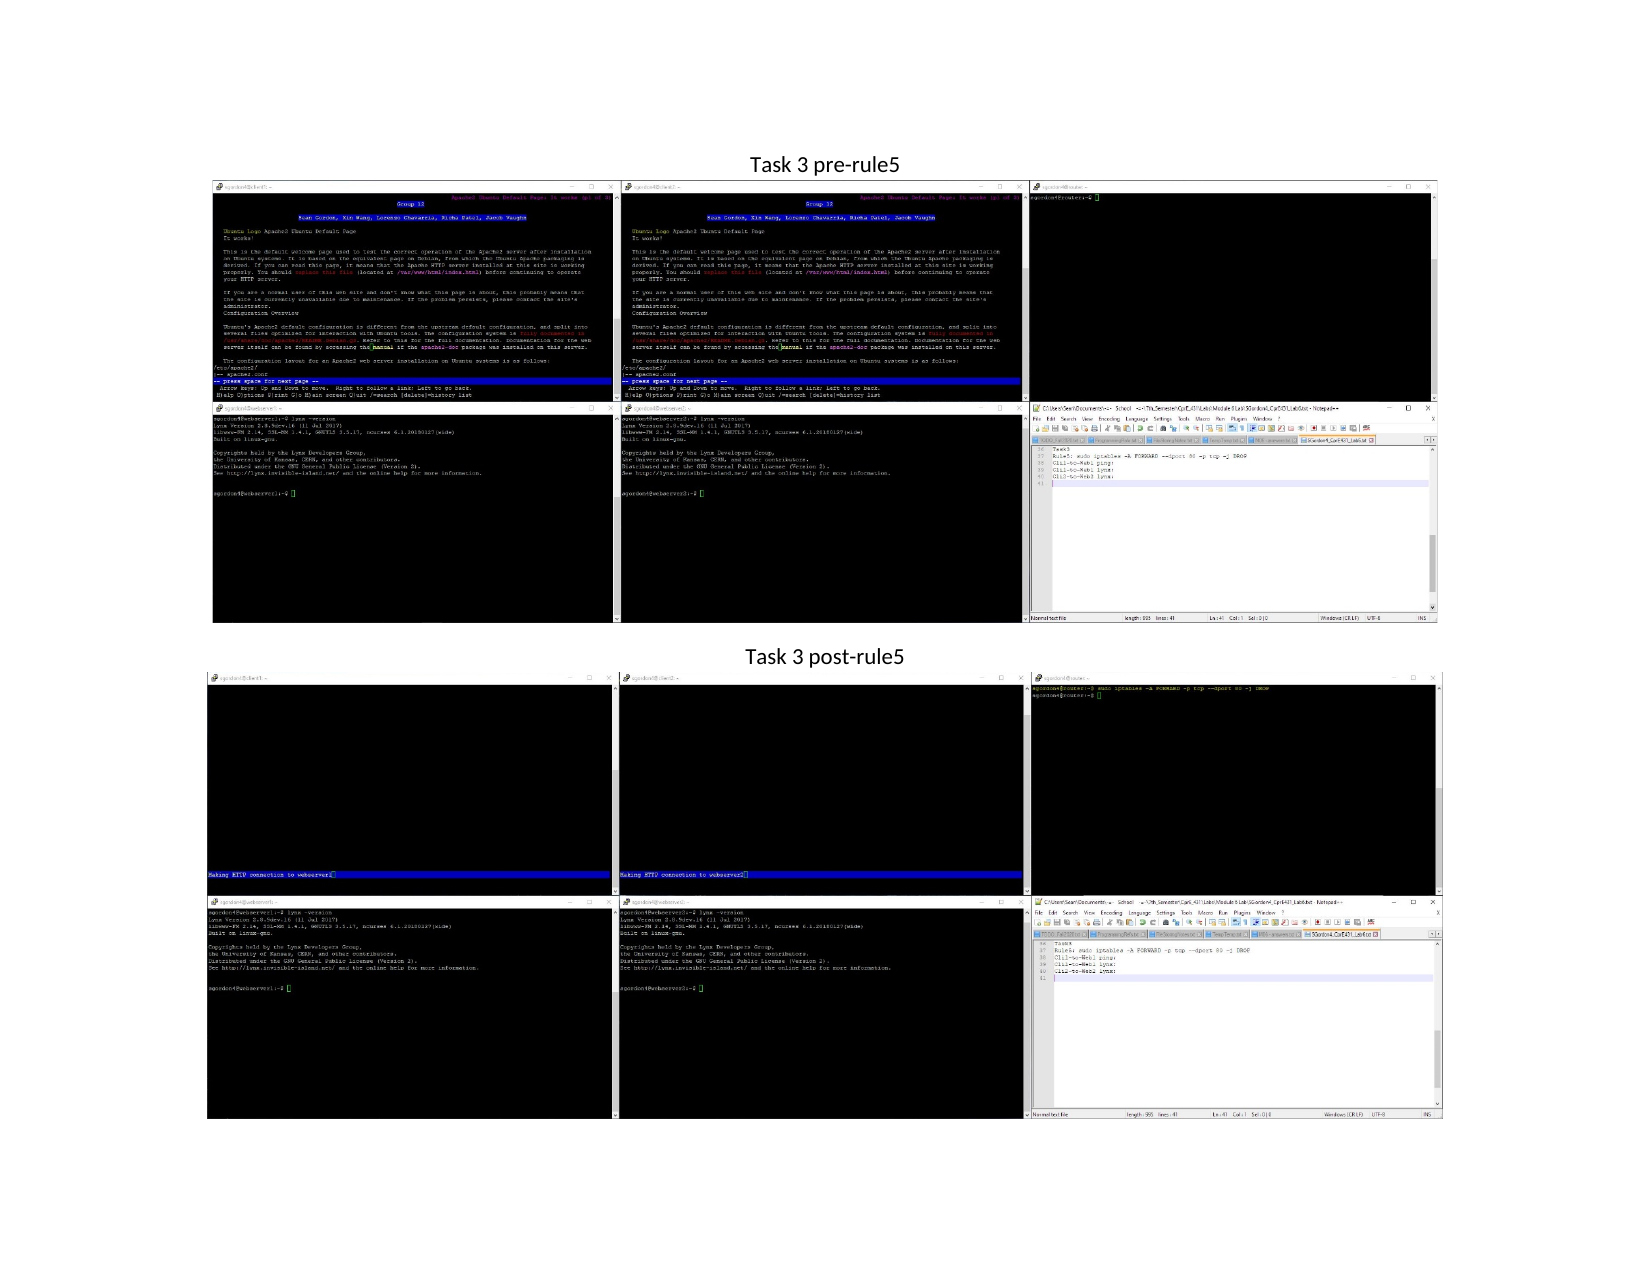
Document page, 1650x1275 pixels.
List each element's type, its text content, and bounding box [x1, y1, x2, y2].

text Task 3 post-rule5 [150, 642, 1500, 670]
picture [207, 672, 1443, 1119]
picture [212, 180, 1438, 623]
text Task 3 pre-rule5 [150, 150, 1500, 178]
